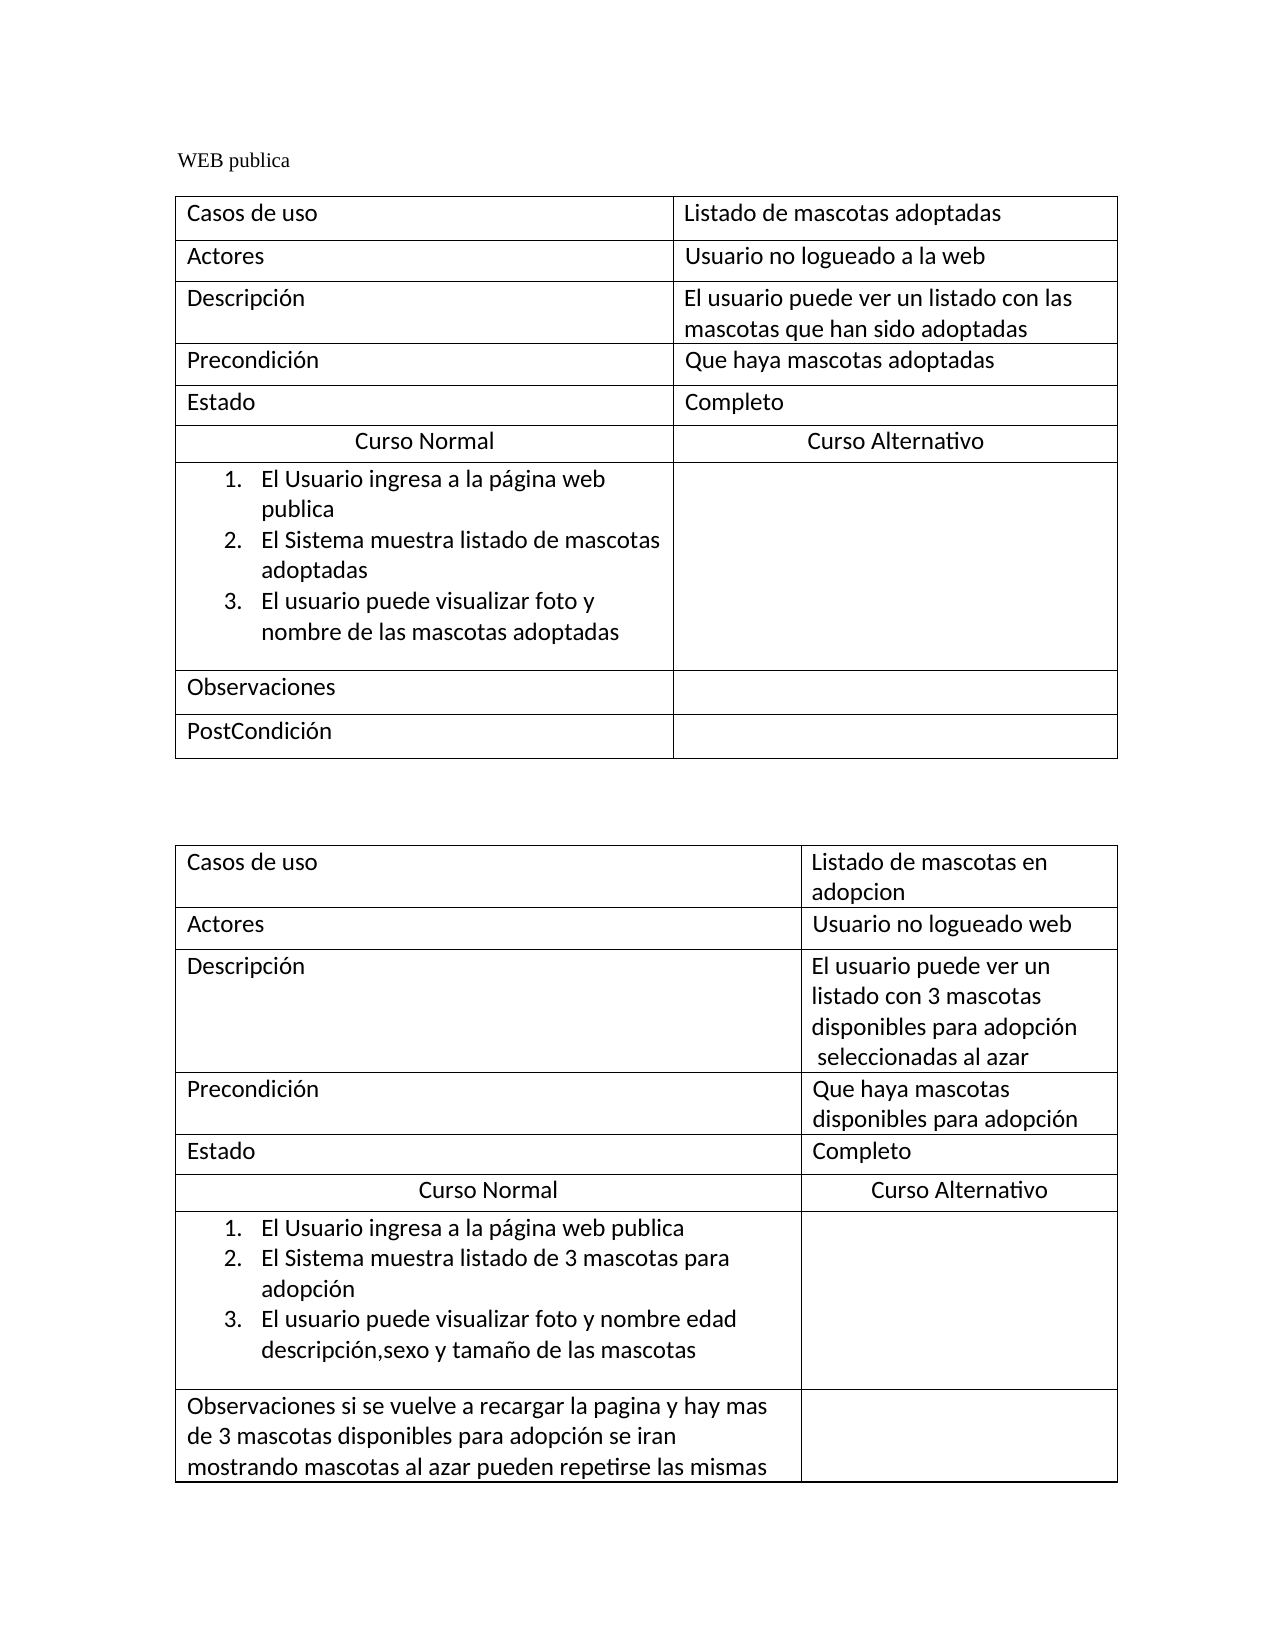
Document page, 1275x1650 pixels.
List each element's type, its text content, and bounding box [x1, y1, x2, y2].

table_cell El usuario puede ver un listado con 3 mascotas disponibles para adopción seleccionadas al azar [1029, 950, 1117, 1072]
table_cell Estado [176, 1135, 801, 1173]
table_cell Precondición [176, 1073, 801, 1134]
table_cell [674, 715, 1117, 758]
table_cell Que haya mascotas adoptadas [674, 344, 1117, 385]
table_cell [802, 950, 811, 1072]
table_header Listado de mascotas en adopcion [905, 846, 1117, 907]
table_cell [802, 1212, 1117, 1389]
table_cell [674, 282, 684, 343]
table_cell Estado [176, 386, 673, 424]
table_cell Precondición [176, 344, 673, 385]
table_cell PostCondición [176, 715, 673, 758]
table_cell Curso Alternativo [674, 426, 1117, 462]
table_header Casos de uso [176, 846, 801, 907]
text WEB publica [177, 148, 1098, 172]
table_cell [176, 1390, 801, 1481]
table_cell Completo [802, 1135, 1117, 1173]
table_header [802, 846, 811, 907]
table_cell Curso Normal [176, 1175, 801, 1211]
table_cell Usuario no logueado a la web [674, 241, 1117, 281]
table_cell Curso Alternativo [802, 1175, 1117, 1211]
table_cell El usuario puede ver un listado con las mascotas que han sido adoptadas [1028, 282, 1117, 343]
table_cell El Usuario ingresa a la página web publica El Sistema muestra listado de mascotas adoptadas El usuario puede visualizar foto y nombre de las mascotas adoptadas [176, 463, 673, 670]
table_cell Usuario no logueado web [802, 908, 1117, 949]
table_cell [802, 1390, 1117, 1481]
table_cell Descripción [176, 950, 801, 1072]
table_cell Observaciones [176, 671, 673, 714]
table_cell [674, 463, 1117, 670]
table_cell Completo [674, 386, 1117, 424]
table_cell [674, 671, 1117, 714]
table_cell Actores [176, 908, 801, 949]
table_cell Que haya mascotas disponibles para adopción [802, 1073, 1117, 1134]
table_cell Descripción [176, 282, 673, 343]
table_header Listado de mascotas adoptadas [674, 197, 1117, 239]
table_header Casos de uso [176, 197, 673, 239]
table_cell El Usuario ingresa a la página web publica El Sistema muestra listado de 3 mascotas para adopción El usuario puede visualizar foto y nombre edad descripción,sexo y tamaño de las mascotas [176, 1212, 801, 1389]
table_cell Actores [176, 241, 673, 281]
table_cell Curso Normal [176, 426, 673, 462]
